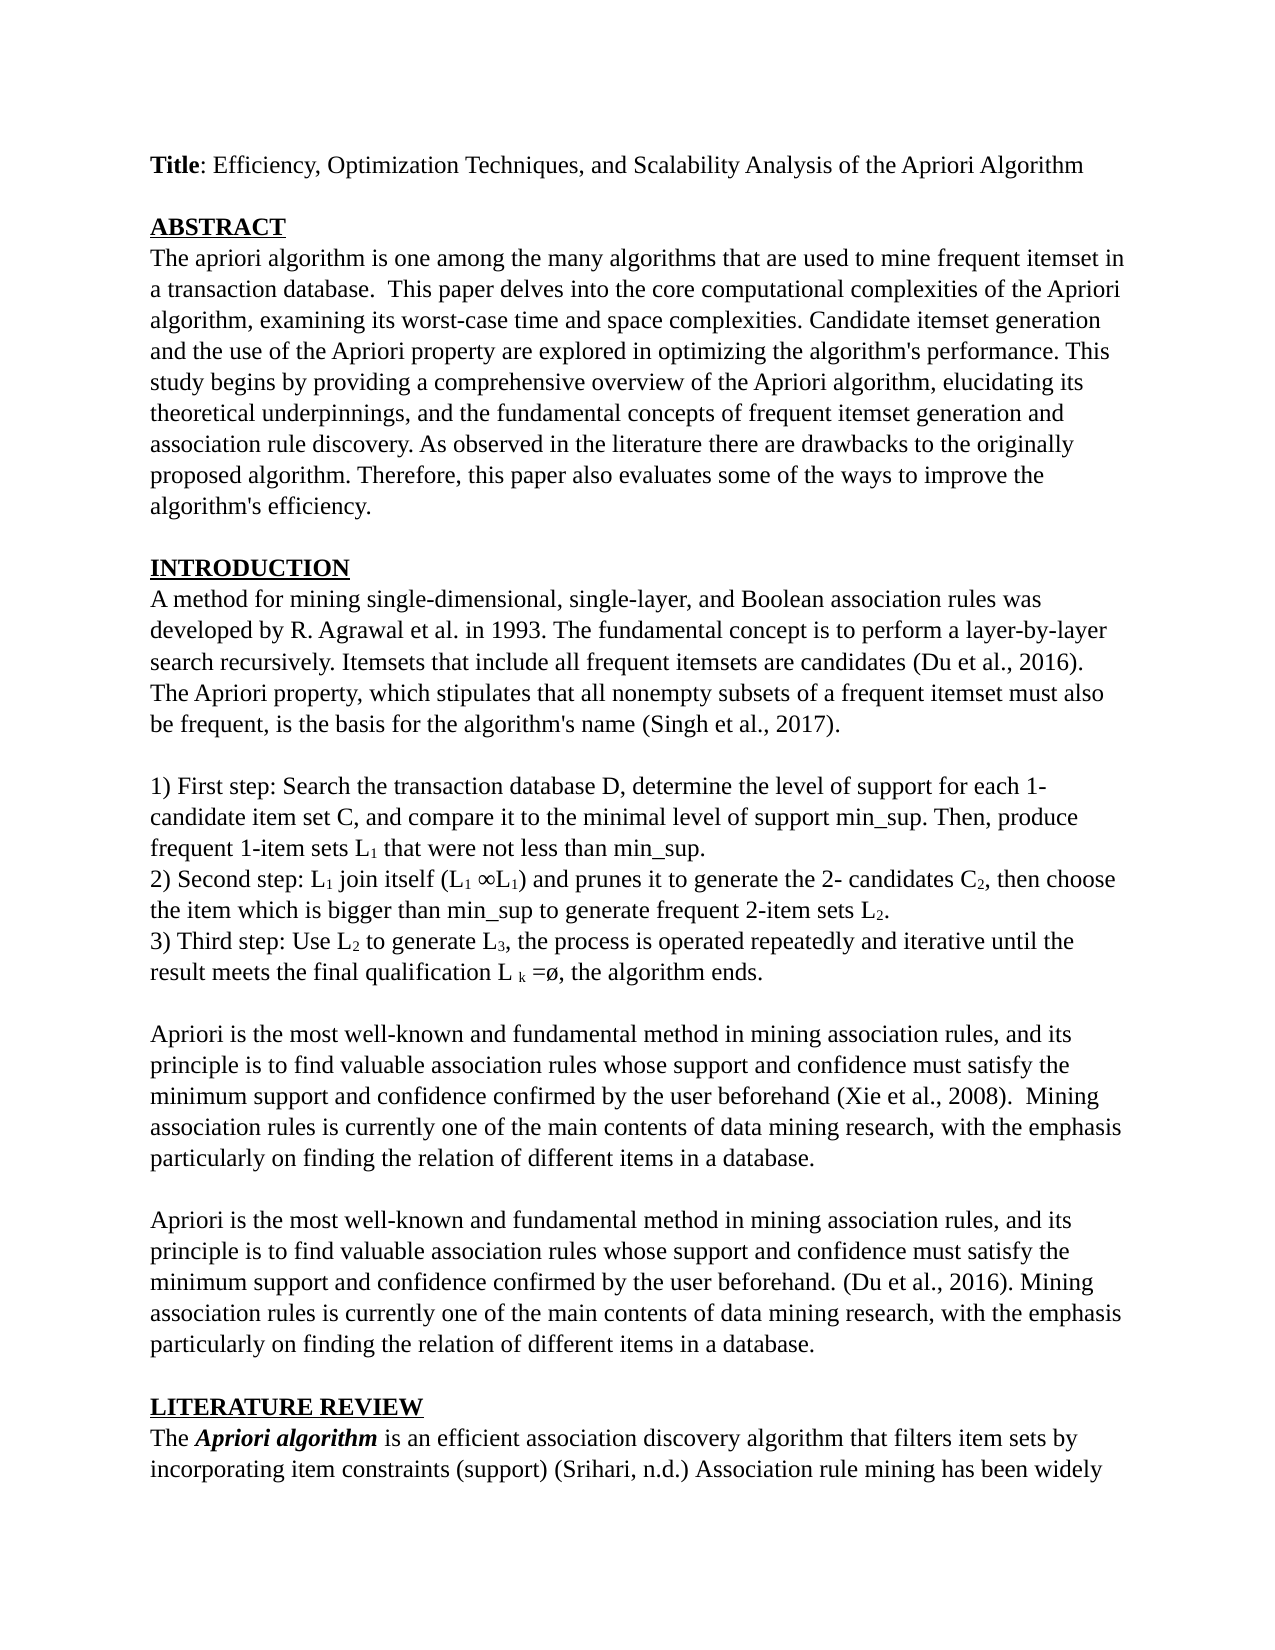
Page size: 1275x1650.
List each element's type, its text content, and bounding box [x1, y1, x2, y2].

text A method for mining single-dimensional, single-layer, and Boolean association rules was developed by R. Agrawal et al. in 1993. The fundamental concept is to perform a layer-by-layer search recursively. Itemsets that include all frequent itemsets are candidates . [150, 584, 1125, 675]
text Apriori is the most well-known and fundamental method in mining association rules, and its principle is to find valuable association rules whose support and confidence must satisfy the minimum support and confidence confirmed by the user beforehand. . Mining association rules is currently one of the main contents of data mining research, with the emphasis particularly on finding the relation of different items in a database. [150, 1205, 1125, 1358]
text 1) First step: Search the transaction database D, determine the level of support for each 1-candidate item set C, and compare it to the minimal level of support min_sup. Then, produce frequent 1-item sets L1 that were not less than min_sup. [150, 771, 1125, 862]
text The apriori algorithm is one among the many algorithms that are used to mine frequent itemset in a transaction database. This paper delves into the core computational complexities of the Apriori algorithm, examining its worst-case time and space complexities. Candidate itemset generation and the use of the Apriori property are explored in optimizing the algorithm's performance. This study begins by providing a comprehensive overview of the Apriori algorithm, elucidating its theoretical underpinnings, and the fundamental concepts of frequent itemset generation and association rule discovery. As observed in the literature there are drawbacks to the originally proposed algorithm. Therefore, this paper also evaluates some of the ways to improve the algorithm's efficiency. [150, 243, 1125, 520]
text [150, 1423, 1125, 1482]
text ABSTRACT [150, 212, 1125, 241]
text Apriori is the most well-known and fundamental method in mining association rules, and its principle is to find valuable association rules whose support and confidence must satisfy the minimum support and confidence confirmed by the user beforehand . Mining association rules is currently one of the main contents of data mining research, with the emphasis particularly on finding the relation of different items in a database. [150, 1019, 1125, 1172]
text INTRODUCTION [150, 553, 1125, 582]
text Title: Efficiency, Optimization Techniques, and Scalability Analysis of the Apriori Algorithm [150, 150, 1125, 179]
text The Apriori property, which stipulates that all nonempty subsets of a frequent itemset must also be frequent, is the basis for the algorithm's name . [150, 678, 1125, 737]
text 2) Second step: L1 join itself (L1 ∞L1) and prunes it to generate the 2- candidates C2, then choose the item which is bigger than min_sup to generate frequent 2-item sets L2. [150, 864, 1125, 924]
text 3) Third step: Use L2 to generate L3, the process is operated repeatedly and iterative until the result meets the final qualification L k =ø, the algorithm ends. [150, 926, 1125, 986]
text LITERATURE REVIEW [150, 1392, 1125, 1420]
